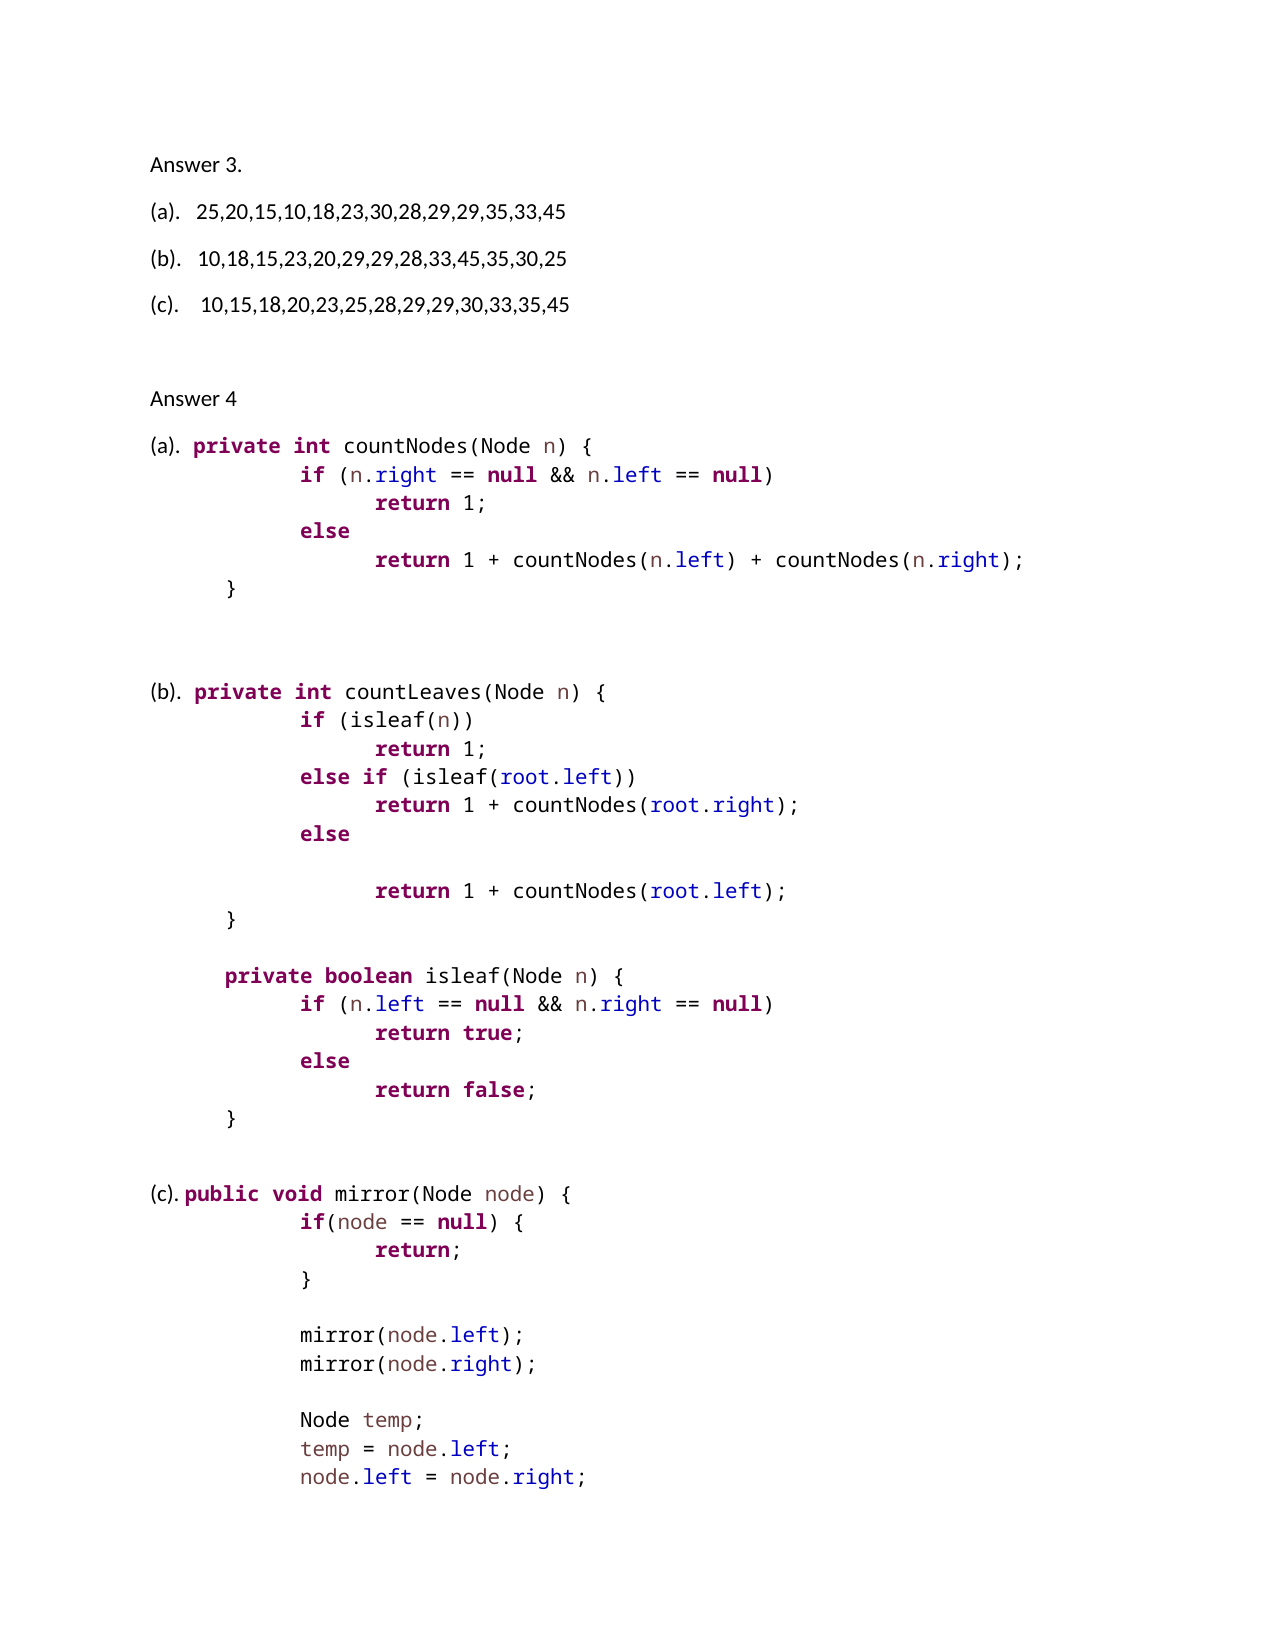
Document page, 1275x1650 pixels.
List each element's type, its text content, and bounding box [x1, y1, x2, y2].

text Answer 3. [150, 150, 1125, 178]
text else [150, 819, 1125, 847]
text else [150, 1046, 1125, 1075]
text return; [150, 1236, 1125, 1264]
text } [150, 1103, 1125, 1132]
text return false; [150, 1075, 1125, 1103]
text else if (isleaf(root.left)) [150, 762, 1125, 791]
text return 1 + countNodes(root.right); [150, 791, 1125, 819]
text (a). private int countNodes(Node n) { [150, 431, 1125, 460]
text if (n.right == null && n.left == null) [150, 460, 1125, 488]
text } [150, 904, 1125, 933]
text (c). public void mirror(Node node) { [150, 1179, 1125, 1207]
text if(node == null) { [150, 1207, 1125, 1236]
text return 1 + countNodes(root.left); [150, 876, 1125, 904]
text return 1; [150, 488, 1125, 517]
text (c). 10,15,18,20,23,25,28,29,29,30,33,35,45 [150, 291, 1125, 319]
text temp = node.left; [150, 1434, 1125, 1462]
text } [150, 573, 1125, 602]
text return 1 + countNodes(n.left) + countNodes(n.right); [150, 545, 1125, 573]
text (a). 25,20,15,10,18,23,30,28,29,29,35,33,45 [150, 197, 1125, 225]
text private boolean isleaf(Node n) { [150, 961, 1125, 989]
text Answer 4 [150, 384, 1125, 412]
text (b). private int countLeaves(Node n) { [150, 677, 1125, 705]
text if (isleaf(n)) [150, 705, 1125, 734]
text mirror(node.left); [150, 1320, 1125, 1349]
text Node temp; [150, 1405, 1125, 1434]
text node.left = node.right; [150, 1462, 1125, 1491]
text return 1; [150, 734, 1125, 762]
text return true; [150, 1018, 1125, 1046]
text } [150, 1264, 1125, 1292]
text else [150, 517, 1125, 545]
text mirror(node.right); [150, 1349, 1125, 1377]
text (b). 10,18,15,23,20,29,29,28,33,45,35,30,25 [150, 244, 1125, 272]
text if (n.left == null && n.right == null) [150, 989, 1125, 1018]
